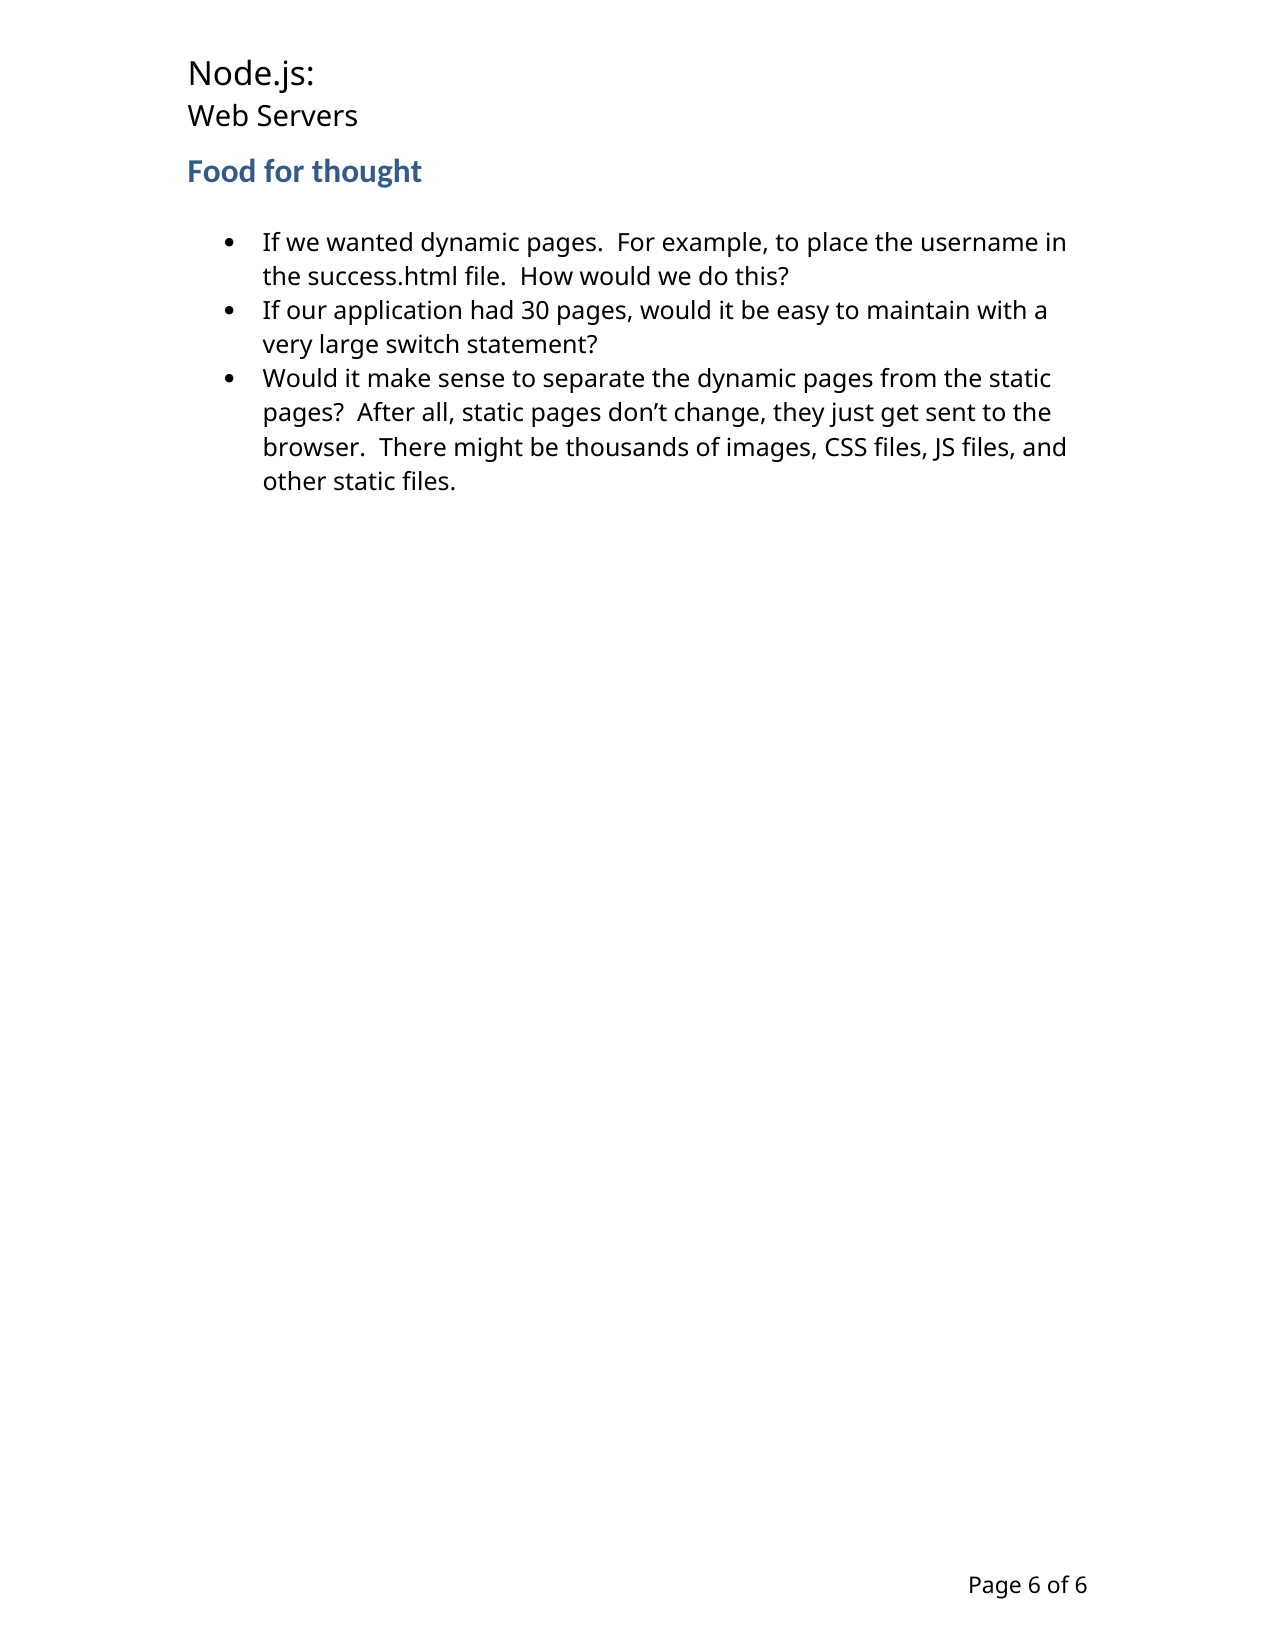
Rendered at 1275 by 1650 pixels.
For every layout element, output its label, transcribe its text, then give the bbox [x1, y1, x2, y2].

list If our application had 30 pages, would it be easy to maintain with a very large switch statement? [225, 293, 1087, 361]
list Would it make sense to separate the dynamic pages from the static pages? After all, static pages don’t change, they just get sent to the browser. There might be thousands of images, CSS files, JS files, and other static files. [225, 361, 1087, 497]
subtitle Food for thought [187, 150, 1087, 191]
list If we wanted dynamic pages. For example, to place the username in the success.html file. How would we do this? [225, 225, 1087, 293]
